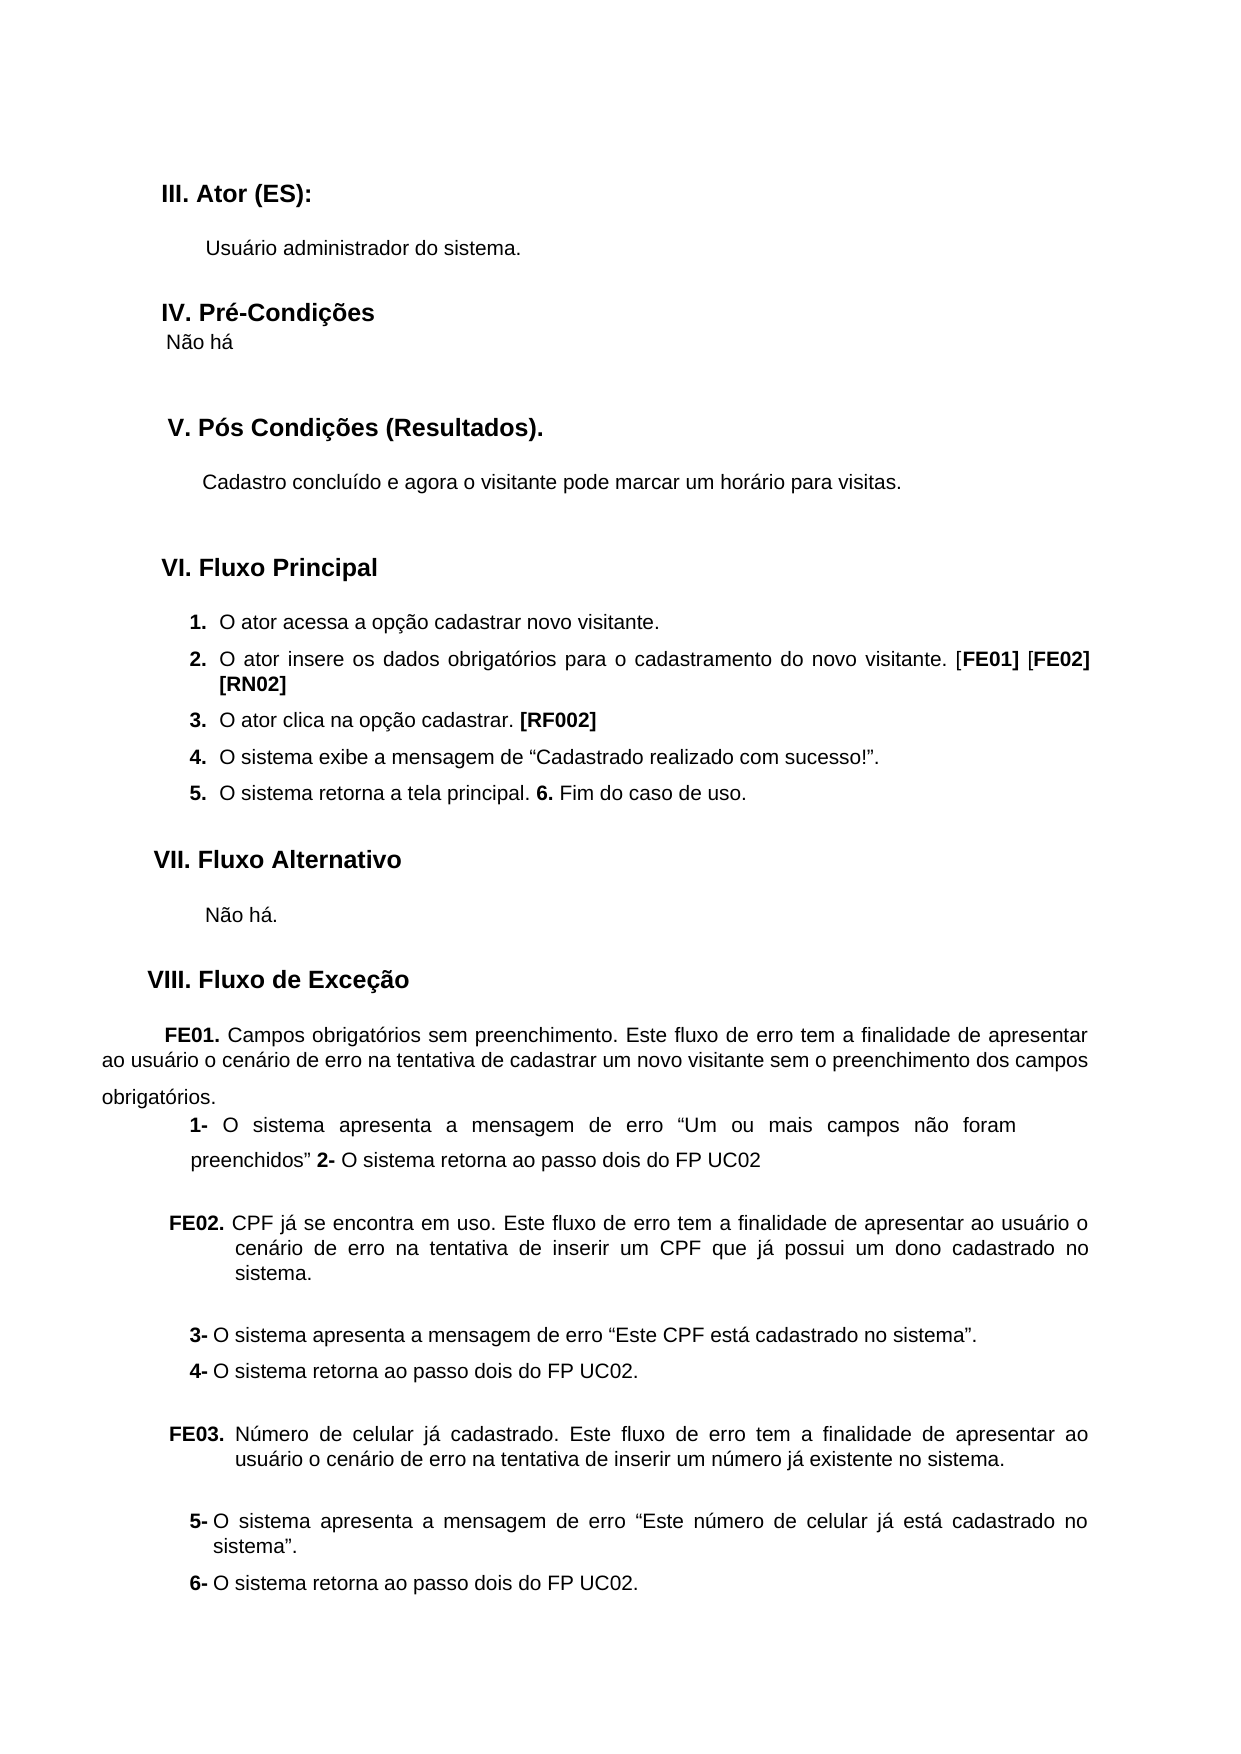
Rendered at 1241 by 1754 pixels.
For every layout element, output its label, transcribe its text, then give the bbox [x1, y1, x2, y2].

list O sistema retorna ao passo dois do FP UC02. [189, 1571, 1090, 1594]
text FE02. CPF já se encontra em uso. Este fluxo de erro tem a finalidade de apresentar ao usuário o cenário de erro na tentativa de inserir um CPF que já possui um dono cadastrado no sistema. [169, 1211, 1090, 1284]
text VII. Fluxo Alternativo [153, 845, 1090, 874]
list O sistema exibe a mensagem de “Cadastrado realizado com sucesso!”. [189, 745, 1090, 769]
subtitle IV. Pré-Condições [161, 298, 1090, 327]
text Não há. [205, 903, 1090, 927]
text V. Pós Condições (Resultados). [167, 413, 1090, 441]
text Usuário administrador do sistema. [102, 236, 1090, 260]
subtitle VI. Fluxo Principal [161, 553, 1090, 581]
text FE01. Campos obrigatórios sem preenchimento. Este fluxo de erro tem a finalidade de apresentar ao usuário o cenário de erro na tentativa de cadastrar um novo visitante sem o preenchimento dos campos obrigatórios. [102, 1023, 1090, 1111]
list O sistema apresenta a mensagem de erro “Este número de celular já está cadastrado no sistema”. [189, 1509, 1090, 1558]
text FE03. Número de celular já cadastrado. Este fluxo de erro tem a finalidade de apresentar ao usuário o cenário de erro na tentativa de inserir um número já existente no sistema. [169, 1422, 1090, 1471]
text III. Ator (ES): [161, 179, 1090, 207]
subtitle VIII. Fluxo de Exceção [147, 965, 1090, 994]
text Não há [102, 330, 242, 354]
list O ator clica na opção cadastrar. [RF002] [189, 708, 1090, 732]
text 1- O sistema apresenta a mensagem de erro “Um ou mais campos não foram preenchidos” 2- O sistema retorna ao passo dois do FP UC02 [189, 1113, 1018, 1172]
list O sistema apresenta a mensagem de erro “Este CPF está cadastrado no sistema”. [189, 1323, 1090, 1347]
text Cadastro concluído e agora o visitante pode marcar um horário para visitas. [150, 470, 1090, 494]
list O sistema retorna ao passo dois do FP UC02. [189, 1359, 1090, 1383]
list O ator acessa a opção cadastrar novo visitante. [189, 610, 1090, 634]
list O ator insere os dados obrigatórios para o cadastramento do novo visitante. [FE01] [FE02] [RN02] [189, 647, 1090, 696]
list O sistema retorna a tela principal. 6. Fim do caso de uso. [189, 781, 1090, 805]
